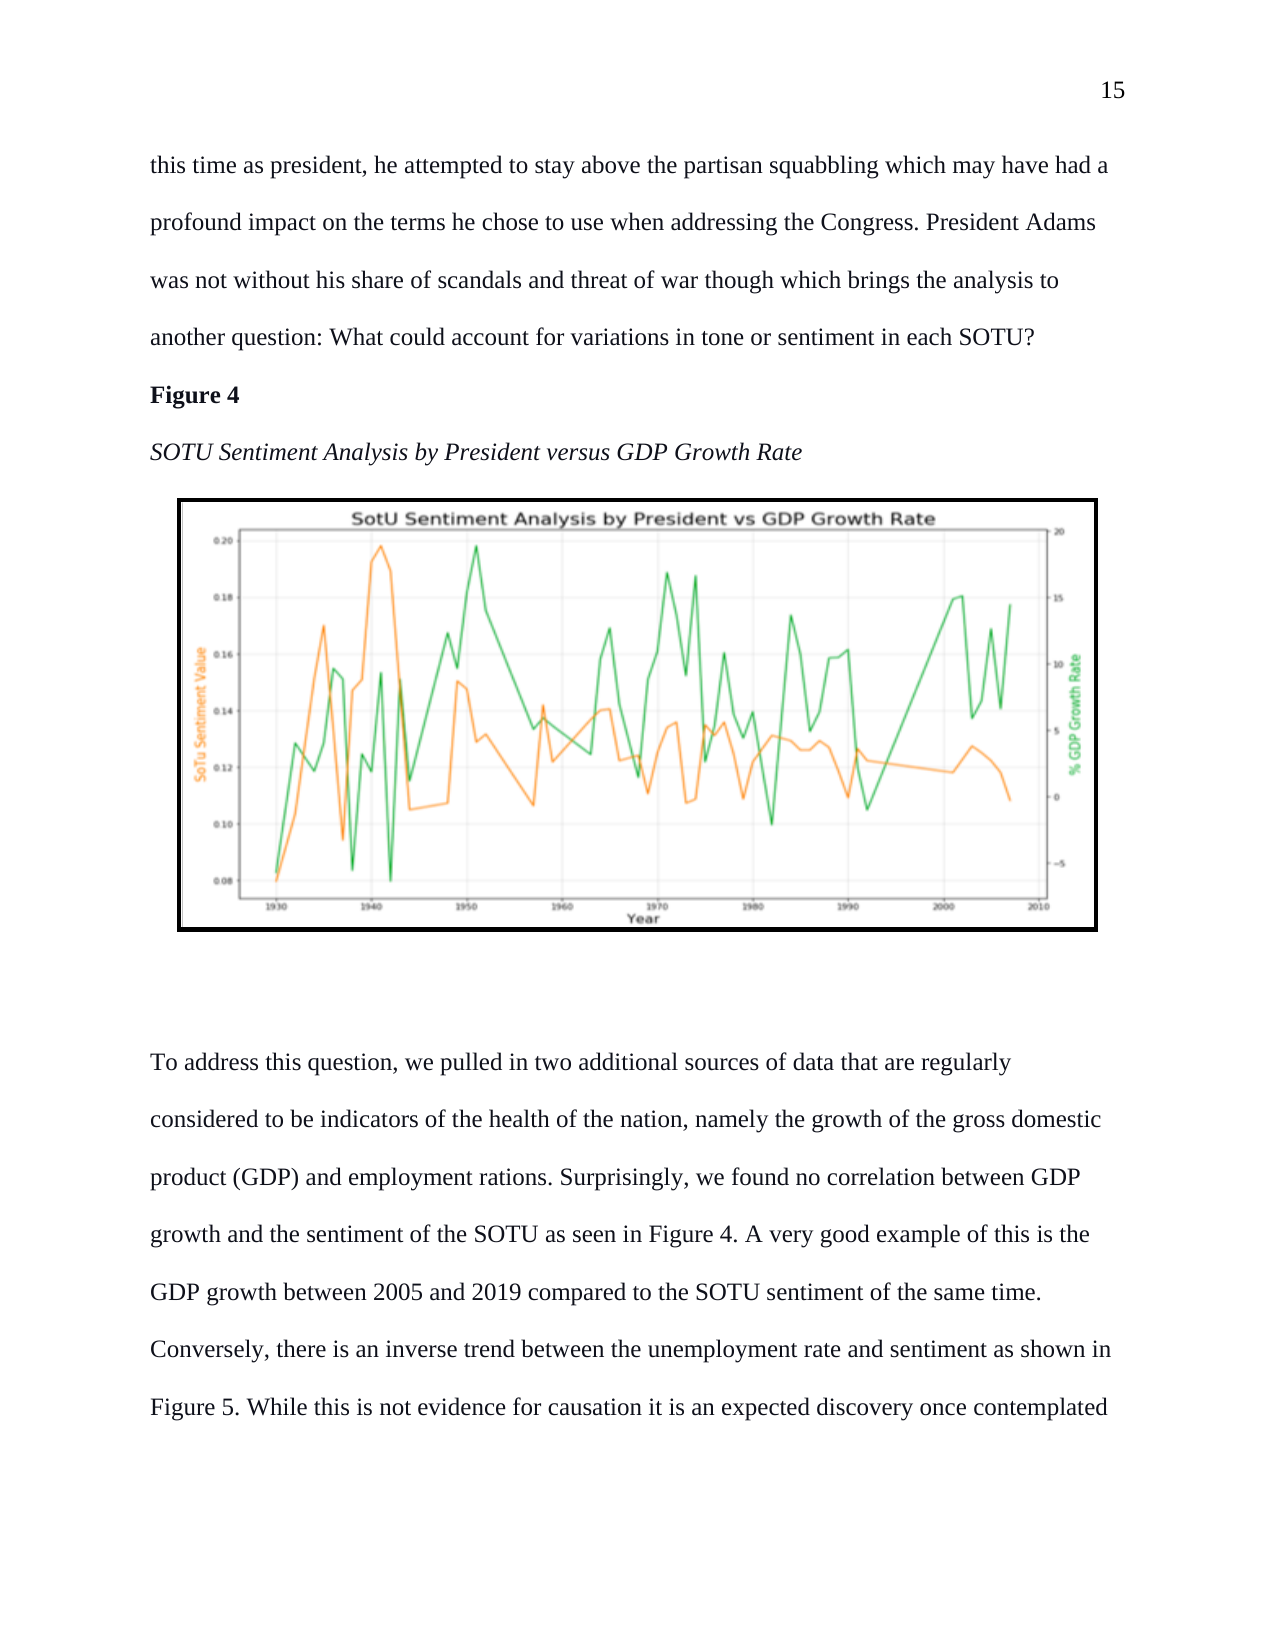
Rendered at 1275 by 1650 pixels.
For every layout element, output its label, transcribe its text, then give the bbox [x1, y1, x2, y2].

text Figure 4 [150, 380, 1125, 409]
text SOTU Sentiment Analysis by President versus GDP Growth Rate [150, 437, 1125, 466]
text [150, 150, 1125, 351]
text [150, 1047, 1125, 1420]
picture [181, 502, 1094, 927]
